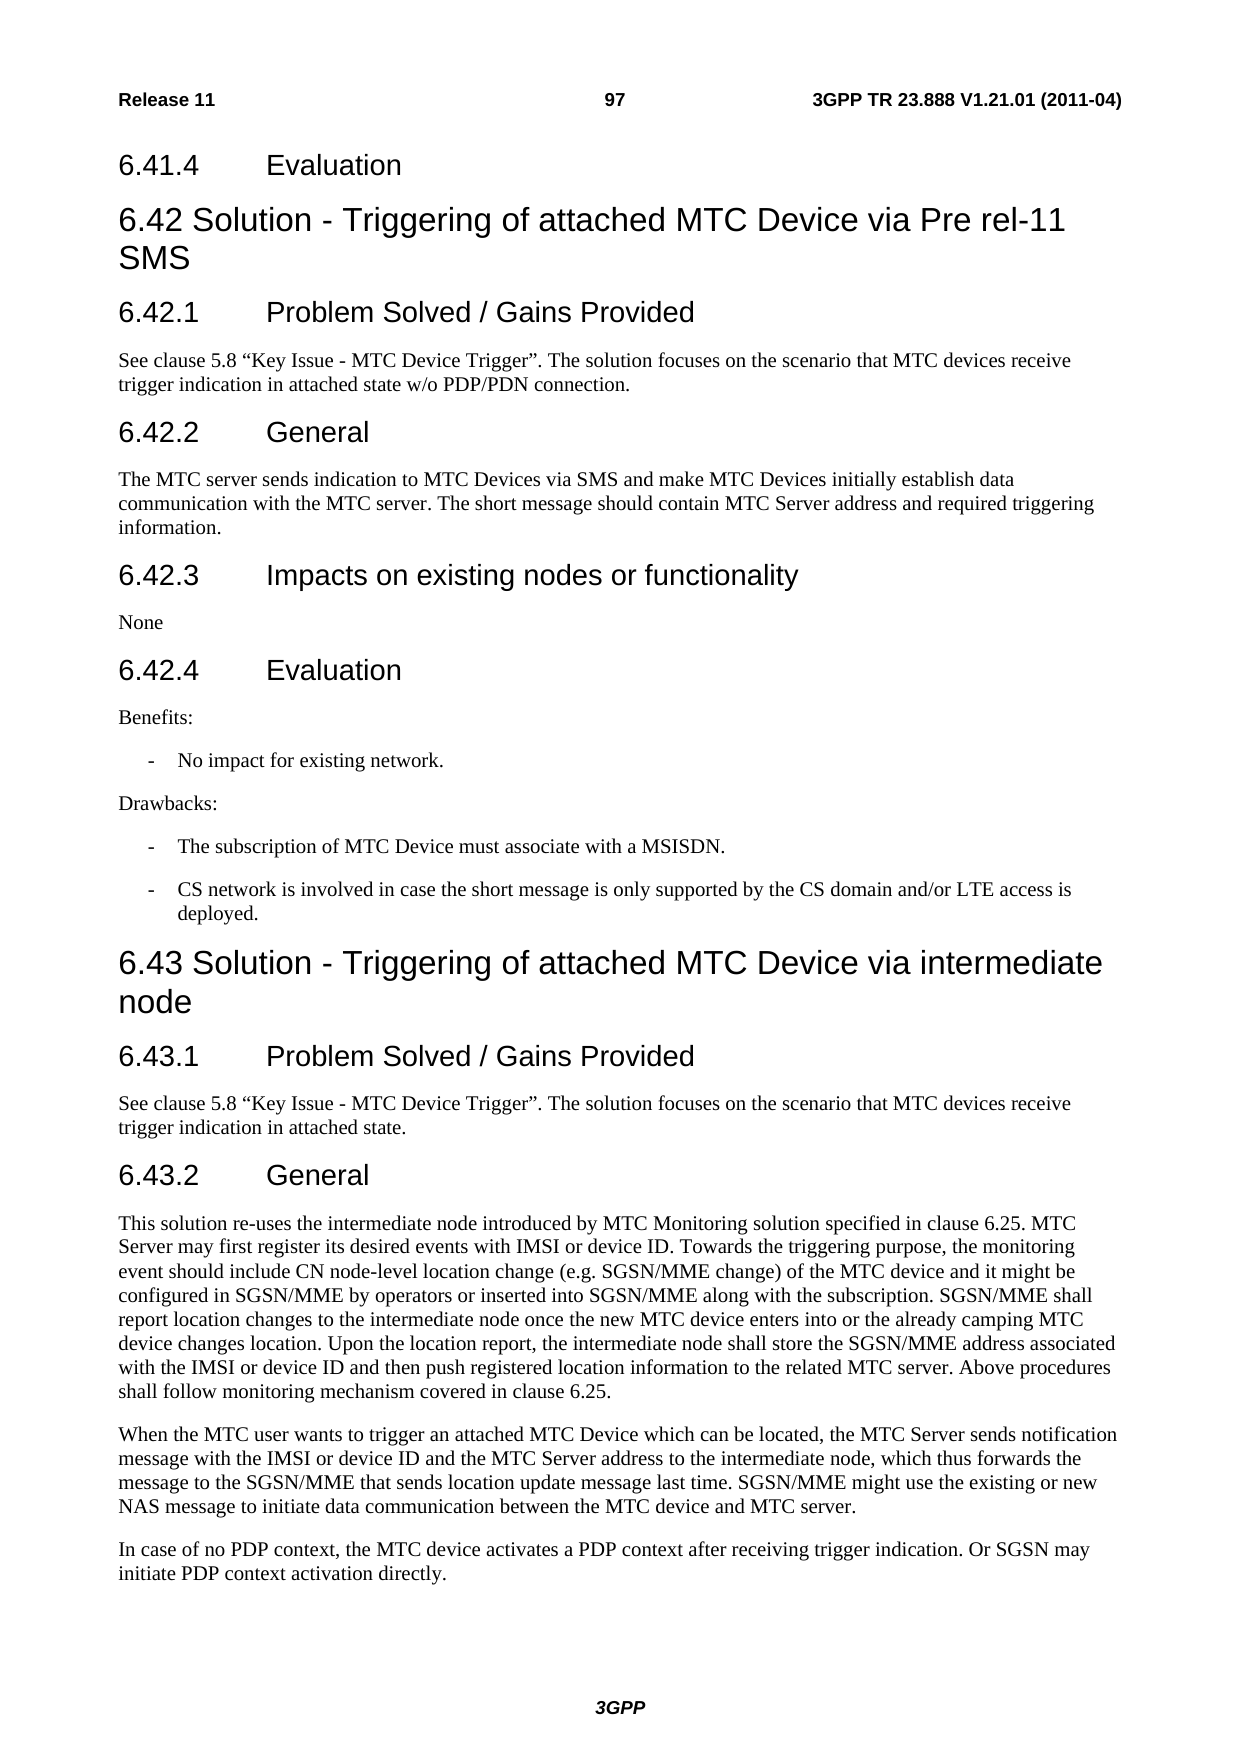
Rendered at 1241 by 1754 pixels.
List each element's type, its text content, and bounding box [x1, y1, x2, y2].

text - The subscription of MTC Device must associate with a MSISDN. [148, 834, 1122, 858]
text See clause 5.8 “Key Issue - MTC Device Trigger”. The solution focuses on the scenario that MTC devices receive trigger indication in attached state. [118, 1091, 1122, 1139]
text Drawbacks: [118, 791, 1122, 815]
subtitle 6.42.4 Evaluation [118, 653, 1122, 686]
subtitle 6.42.2 General [118, 414, 1122, 448]
subtitle 6.43 Solution - Triggering of attached MTC Device via intermediate node [118, 943, 1122, 1020]
text This solution re-uses the intermediate node introduced by MTC Monitoring solution specified in clause 6.25. MTC Server may first register its desired events with IMSI or device ID. Towards the triggering purpose, the monitoring event should include CN node-level location change (e.g. SGSN/MME change) of the MTC device and it might be configured in SGSN/MME by operators or inserted into SGSN/MME along with the subscription. SGSN/MME shall report location changes to the intermediate node once the new MTC device enters into or the already camping MTC device changes location. Upon the location report, the intermediate node shall store the SGSN/MME address associated with the IMSI or device ID and then push registered location information to the related MTC server. Above procedures shall follow monitoring mechanism covered in clause 6.25. [118, 1210, 1122, 1403]
text Benefits: [118, 705, 1122, 729]
text - CS network is involved in case the short message is only supported by the CS domain and/or LTE access is deployed. [148, 876, 1122, 924]
text - No impact for existing network. [148, 748, 1122, 772]
text In case of no PDP context, the MTC device activates a PDP context after receiving trigger indication. Or SGSN may initiate PDP context activation directly. [118, 1537, 1122, 1585]
subtitle 6.42.3 Impacts on existing nodes or functionality [118, 558, 1122, 591]
subtitle 6.42 Solution - Triggering of attached MTC Device via Pre rel-11 SMS [118, 200, 1122, 277]
subtitle 6.43.2 General [118, 1158, 1122, 1192]
text When the MTC user wants to trigger an attached MTC Device which can be located, the MTC Server sends notification message with the IMSI or device ID and the MTC Server address to the intermediate node, which thus forwards the message to the SGSN/MME that sends location update message last time. SGSN/MME might use the existing or new NAS message to initiate data communication between the MTC device and MTC server. [118, 1422, 1122, 1518]
text The MTC server sends indication to MTC Devices via SMS and make MTC Devices initially establish data communication with the MTC server. The short message should contain MTC Server address and required triggering information. [118, 467, 1122, 539]
subtitle 6.42.1 Problem Solved / Gains Provided [118, 295, 1122, 329]
subtitle 6.43.1 Problem Solved / Gains Provided [118, 1039, 1122, 1072]
text None [118, 610, 1122, 634]
text See clause 5.8 “Key Issue - MTC Device Trigger”. The solution focuses on the scenario that MTC devices receive trigger indication in attached state w/o PDP/PDN connection. [118, 348, 1122, 396]
subtitle 6.41.4 Evaluation [118, 147, 1122, 181]
